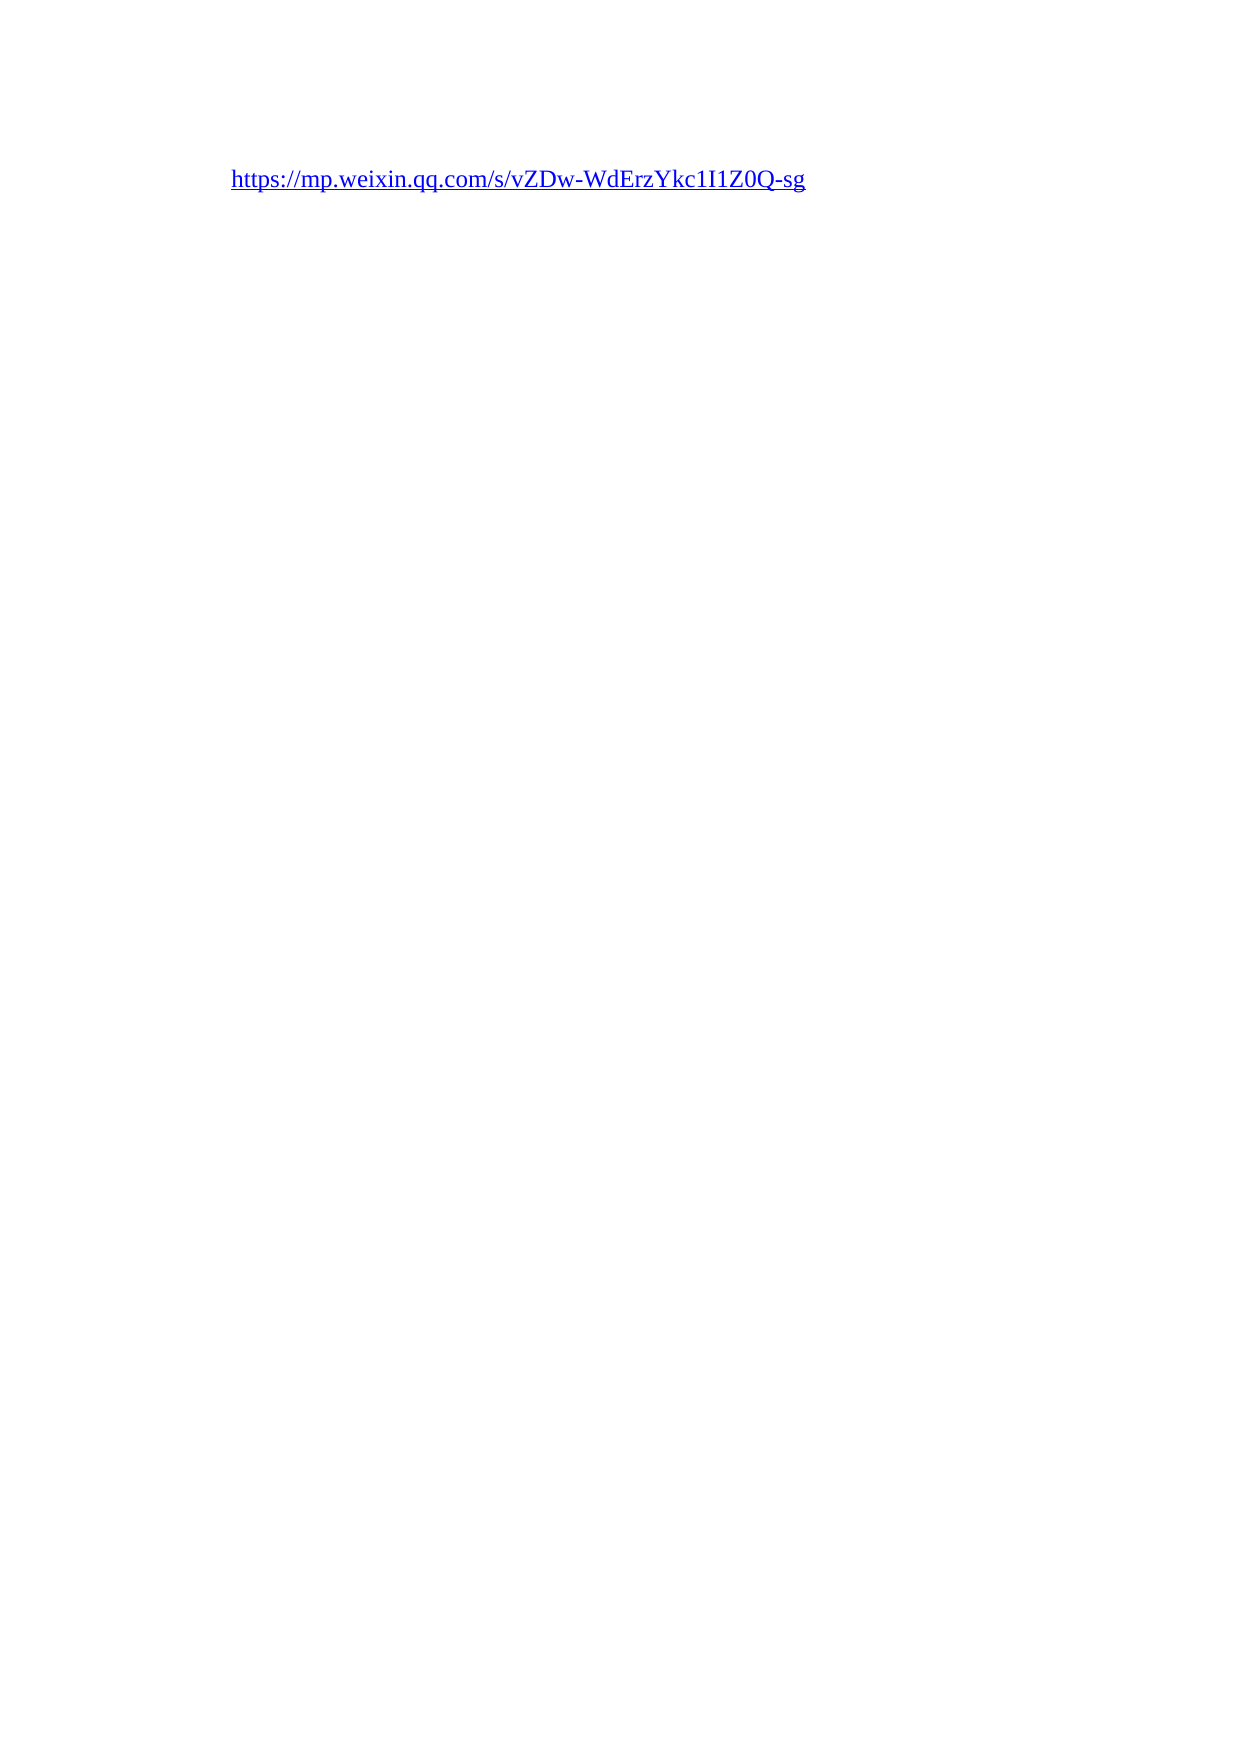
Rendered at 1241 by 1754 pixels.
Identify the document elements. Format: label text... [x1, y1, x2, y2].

text https://mp.weixin.qq.com/s/vZDw-WdErzYkc1I1Z0Q-sg [187, 162, 1053, 194]
